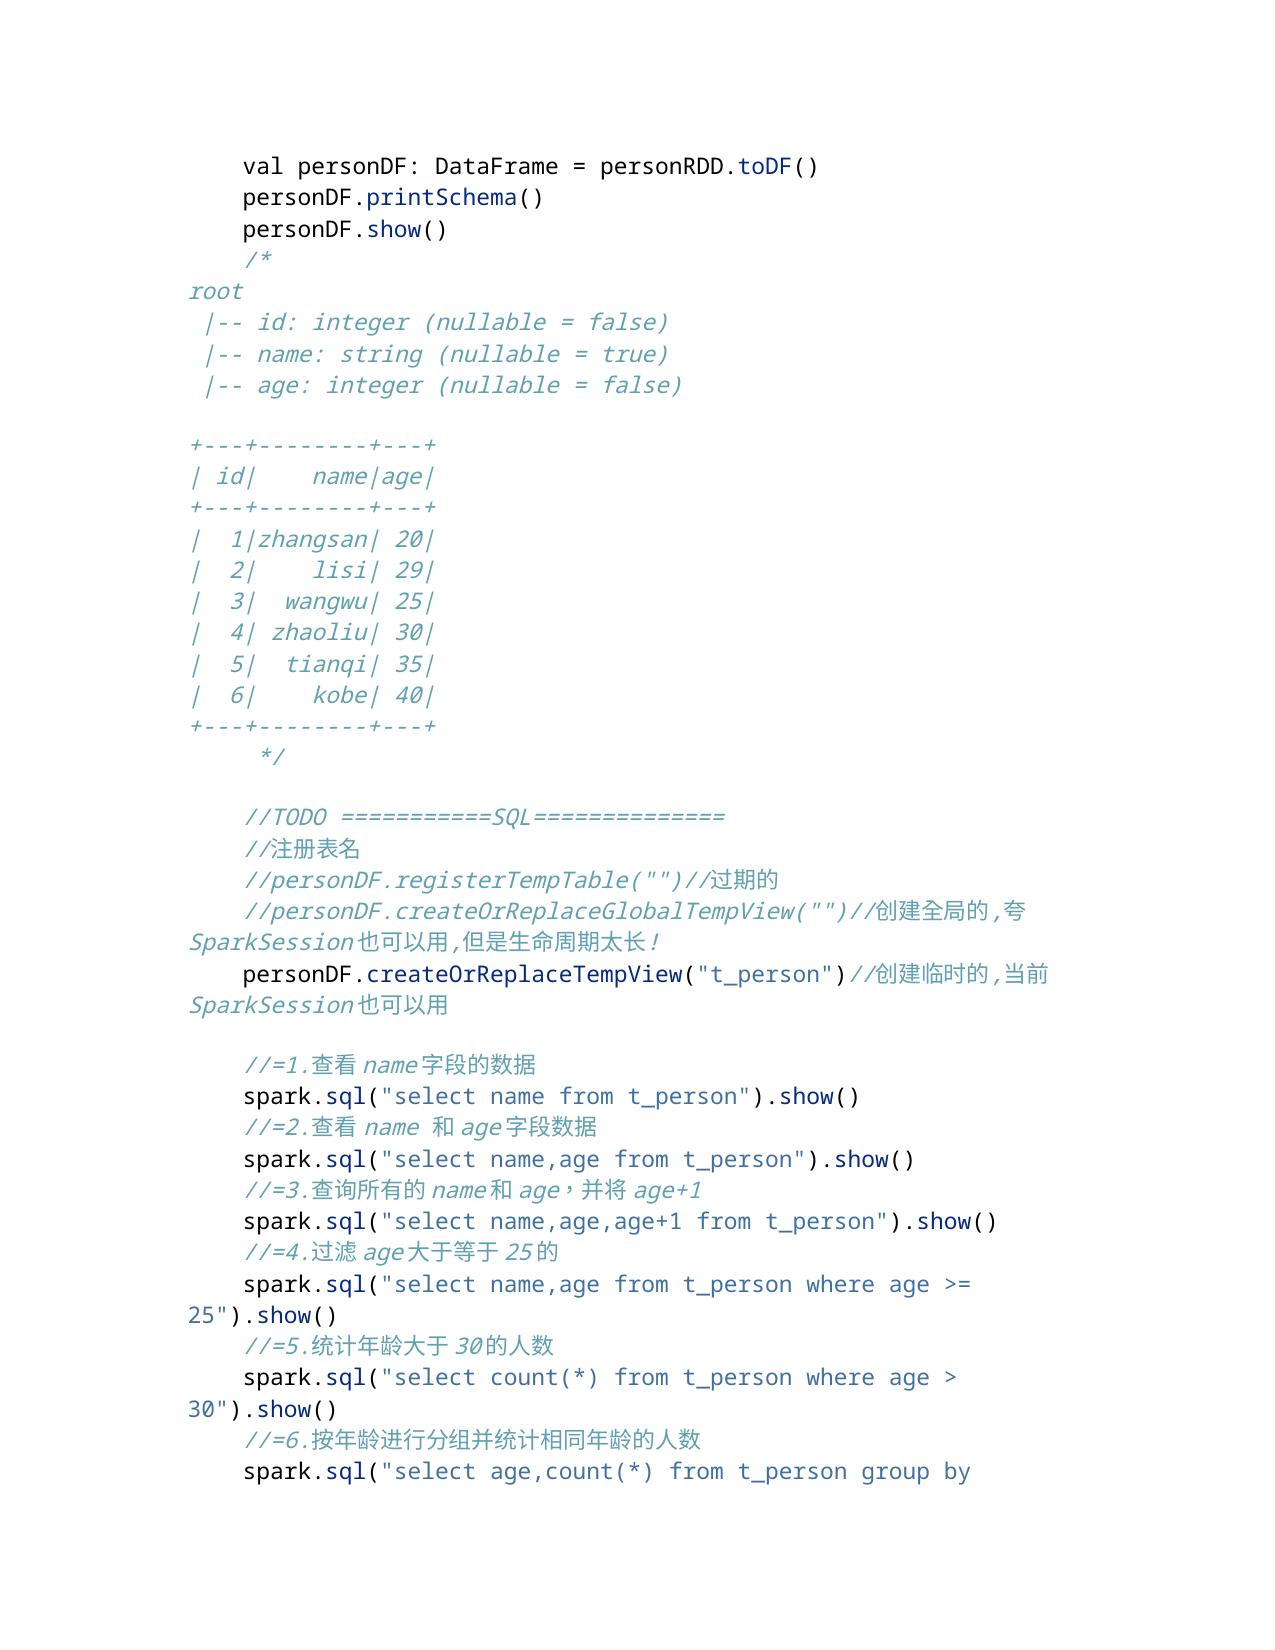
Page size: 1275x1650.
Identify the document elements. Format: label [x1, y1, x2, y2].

text [187, 150, 1087, 1486]
